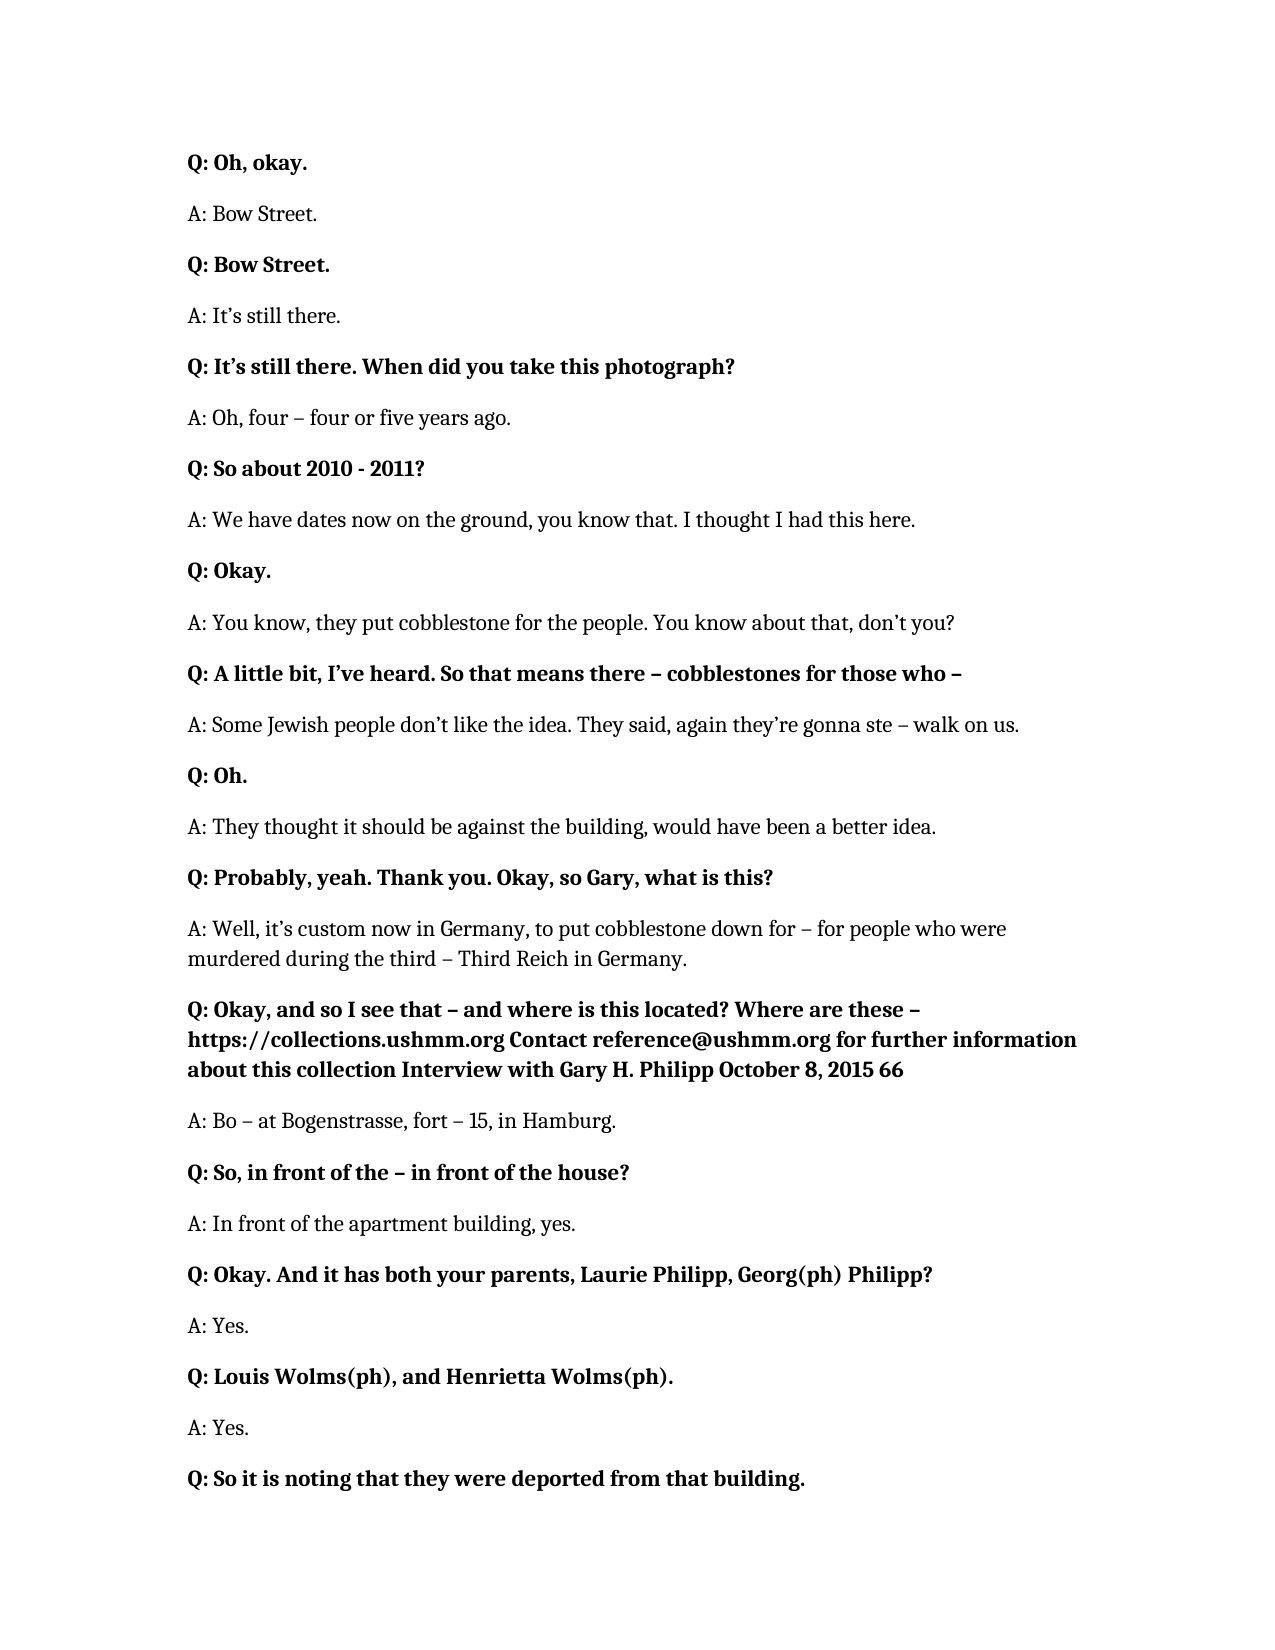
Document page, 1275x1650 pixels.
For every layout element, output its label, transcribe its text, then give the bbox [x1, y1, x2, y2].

text Q: Okay, and so I see that – and where is this located? Where are these – https://collections.ushmm.org Contact reference@ushmm.org for further information about this collection Interview with Gary H. Philipp October 8, 2015 66 [187, 997, 1087, 1084]
text Q: So about 2010 - 2011? [187, 456, 1087, 483]
text A: Yes. [187, 1414, 1087, 1441]
text A: Oh, four – four or five years ago. [187, 405, 1087, 432]
text Q: So, in front of the – in front of the house? [187, 1159, 1087, 1186]
text A: You know, they put cobblestone for the people. You know about that, don’t you? [187, 609, 1087, 636]
text Q: So it is noting that they were deported from that building. [187, 1466, 1087, 1492]
text A: Well, it’s custom now in Germany, to put cobblestone down for – for people who were murdered during the third – Third Reich in Germany. [187, 916, 1087, 972]
text A: They thought it should be against the building, would have been a better idea. [187, 813, 1087, 840]
text A: It’s still there. [187, 303, 1087, 329]
text Q: Probably, yeah. Thank you. Okay, so Gary, what is this? [187, 864, 1087, 891]
text A: In front of the apartment building, yes. [187, 1210, 1087, 1237]
text Q: Louis Wolms(ph), and Henrietta Wolms(ph). [187, 1363, 1087, 1390]
text Q: Bow Street. [187, 252, 1087, 278]
text Q: Oh. [187, 762, 1087, 789]
text Q: Okay. And it has both your parents, Laurie Philipp, Georg(ph) Philipp? [187, 1261, 1087, 1288]
text A: Yes. [187, 1312, 1087, 1339]
text A: Bow Street. [187, 201, 1087, 227]
text A: Bo – at Bogenstrasse, fort – 15, in Hamburg. [187, 1108, 1087, 1135]
text A: We have dates now on the ground, you know that. I thought I had this here. [187, 507, 1087, 534]
text A: Some Jewish people don’t like the idea. They said, again they’re gonna ste – walk on us. [187, 711, 1087, 738]
text Q: A little bit, I’ve heard. So that means there – cobblestones for those who – [187, 660, 1087, 687]
text Q: Oh, okay. [187, 150, 1087, 176]
text Q: Okay. [187, 558, 1087, 585]
text Q: It’s still there. When did you take this photograph? [187, 354, 1087, 381]
